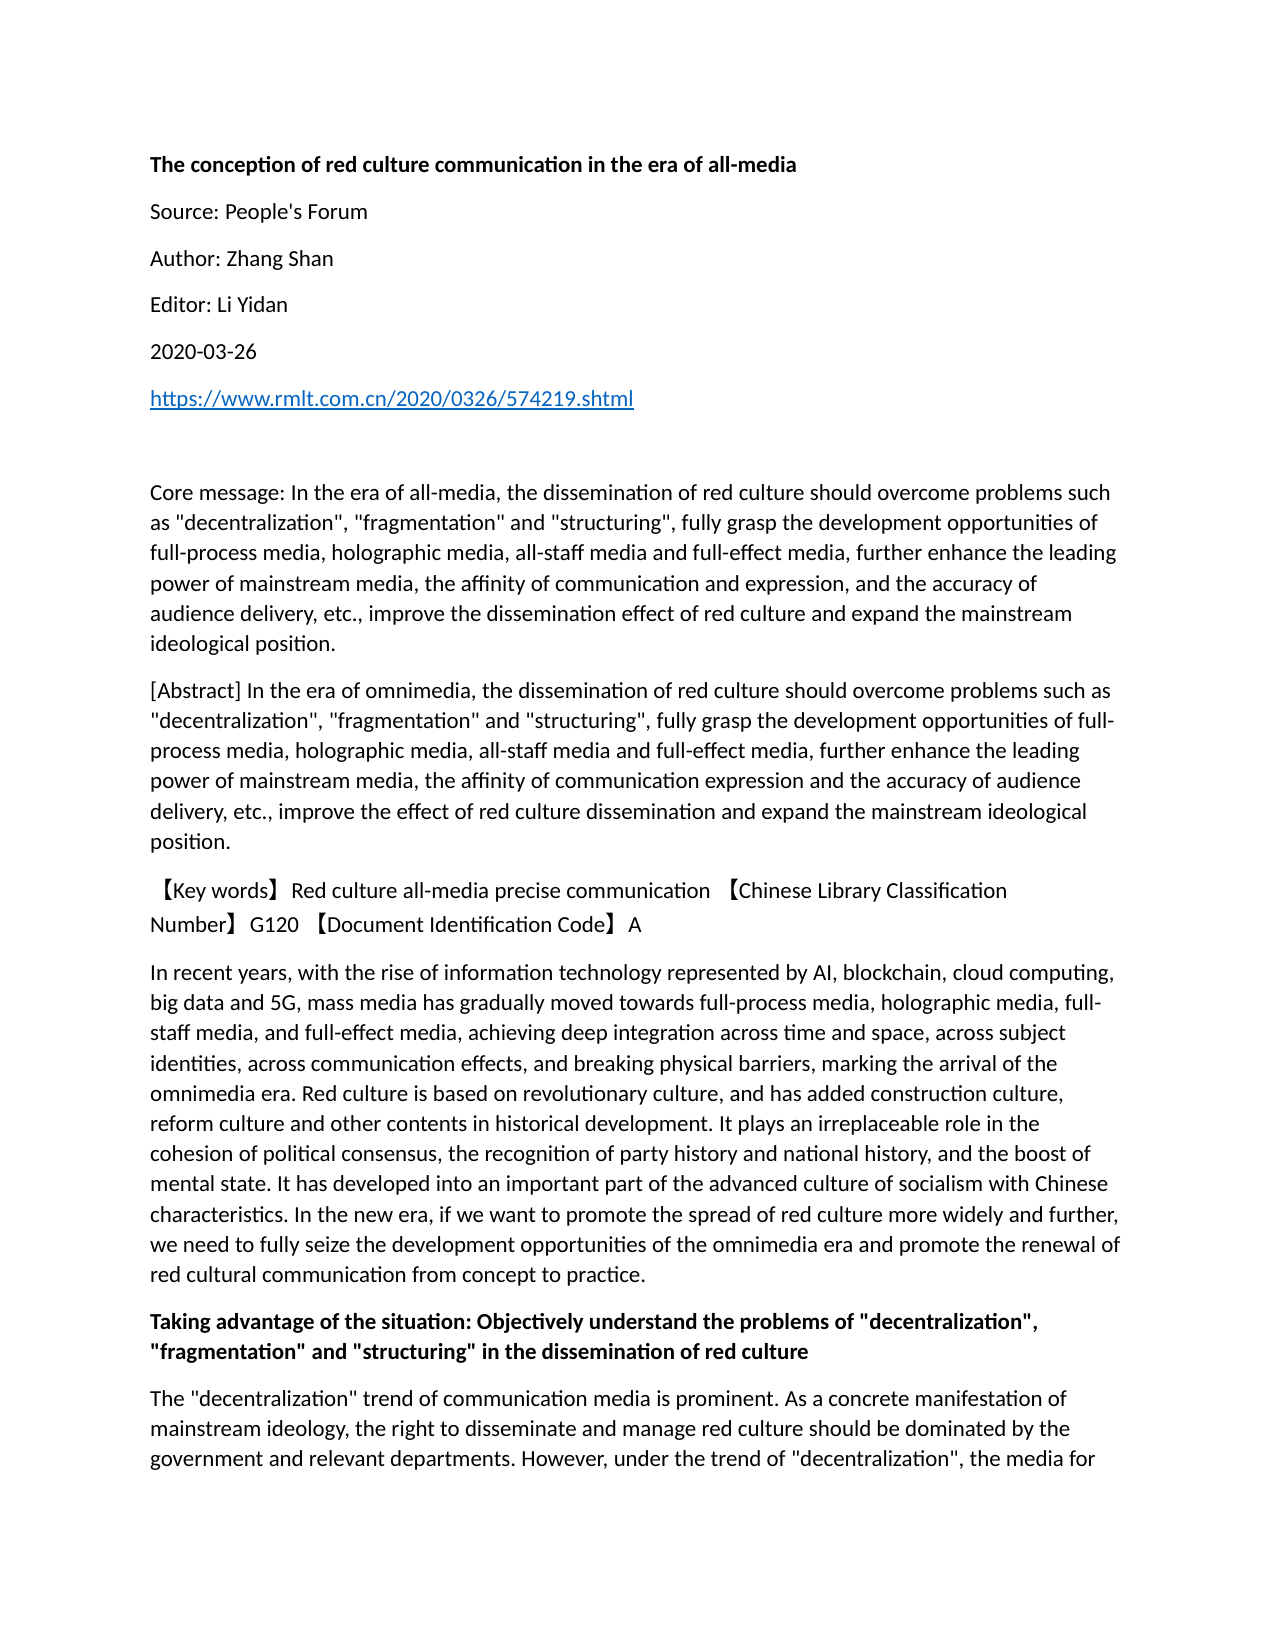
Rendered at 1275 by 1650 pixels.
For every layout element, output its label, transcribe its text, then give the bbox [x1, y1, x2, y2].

text 【Key words】Red culture all-media precise communication 【Chinese Library Classification Number】G120 【Document Identification Code】A [150, 874, 1125, 939]
text 2020-03-26 [150, 337, 1125, 366]
text In recent years, with the rise of information technology represented by AI, blockchain, cloud computing, big data and 5G, mass media has gradually moved towards full-process media, holographic media, full-staff media, and full-effect media, achieving deep integration across time and space, across subject identities, across communication effects, and breaking physical barriers, marking the arrival of the omnimedia era. Red culture is based on revolutionary culture, and has added construction culture, reform culture and other contents in historical development. It plays an irreplaceable role in the cohesion of political consensus, the recognition of party history and national history, and the boost of mental state. It has developed into an important part of the advanced culture of socialism with Chinese characteristics. In the new era, if we want to promote the spread of red culture more widely and further, we need to fully seize the development opportunities of the omnimedia era and promote the renewal of red cultural communication from concept to practice. [150, 958, 1125, 1288]
text https://www.rmlt.com.cn/2020/0326/574219.shtml [150, 384, 1125, 412]
text Source: People's Forum [150, 197, 1125, 225]
text Taking advantage of the situation: Objectively understand the problems of "decentralization", "fragmentation" and "structuring" in the dissemination of red culture [150, 1307, 1125, 1365]
text The conception of red culture communication in the era of all-media [150, 150, 1125, 178]
text [Abstract] In the era of omnimedia, the dissemination of red culture should overcome problems such as "decentralization", "fragmentation" and "structuring", fully grasp the development opportunities of full-process media, holographic media, all-staff media and full-effect media, further enhance the leading power of mainstream media, the affinity of communication expression and the accuracy of audience delivery, etc., improve the effect of red culture dissemination and expand the mainstream ideological position. [150, 676, 1125, 855]
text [150, 1384, 1125, 1473]
text Core message: In the era of all-media, the dissemination of red culture should overcome problems such as "decentralization", "fragmentation" and "structuring", fully grasp the development opportunities of full-process media, holographic media, all-staff media and full-effect media, further enhance the leading power of mainstream media, the affinity of communication and expression, and the accuracy of audience delivery, etc., improve the dissemination effect of red culture and expand the mainstream ideological position. [150, 478, 1125, 657]
text Editor: Li Yidan [150, 291, 1125, 319]
text Author: Zhang Shan [150, 244, 1125, 272]
